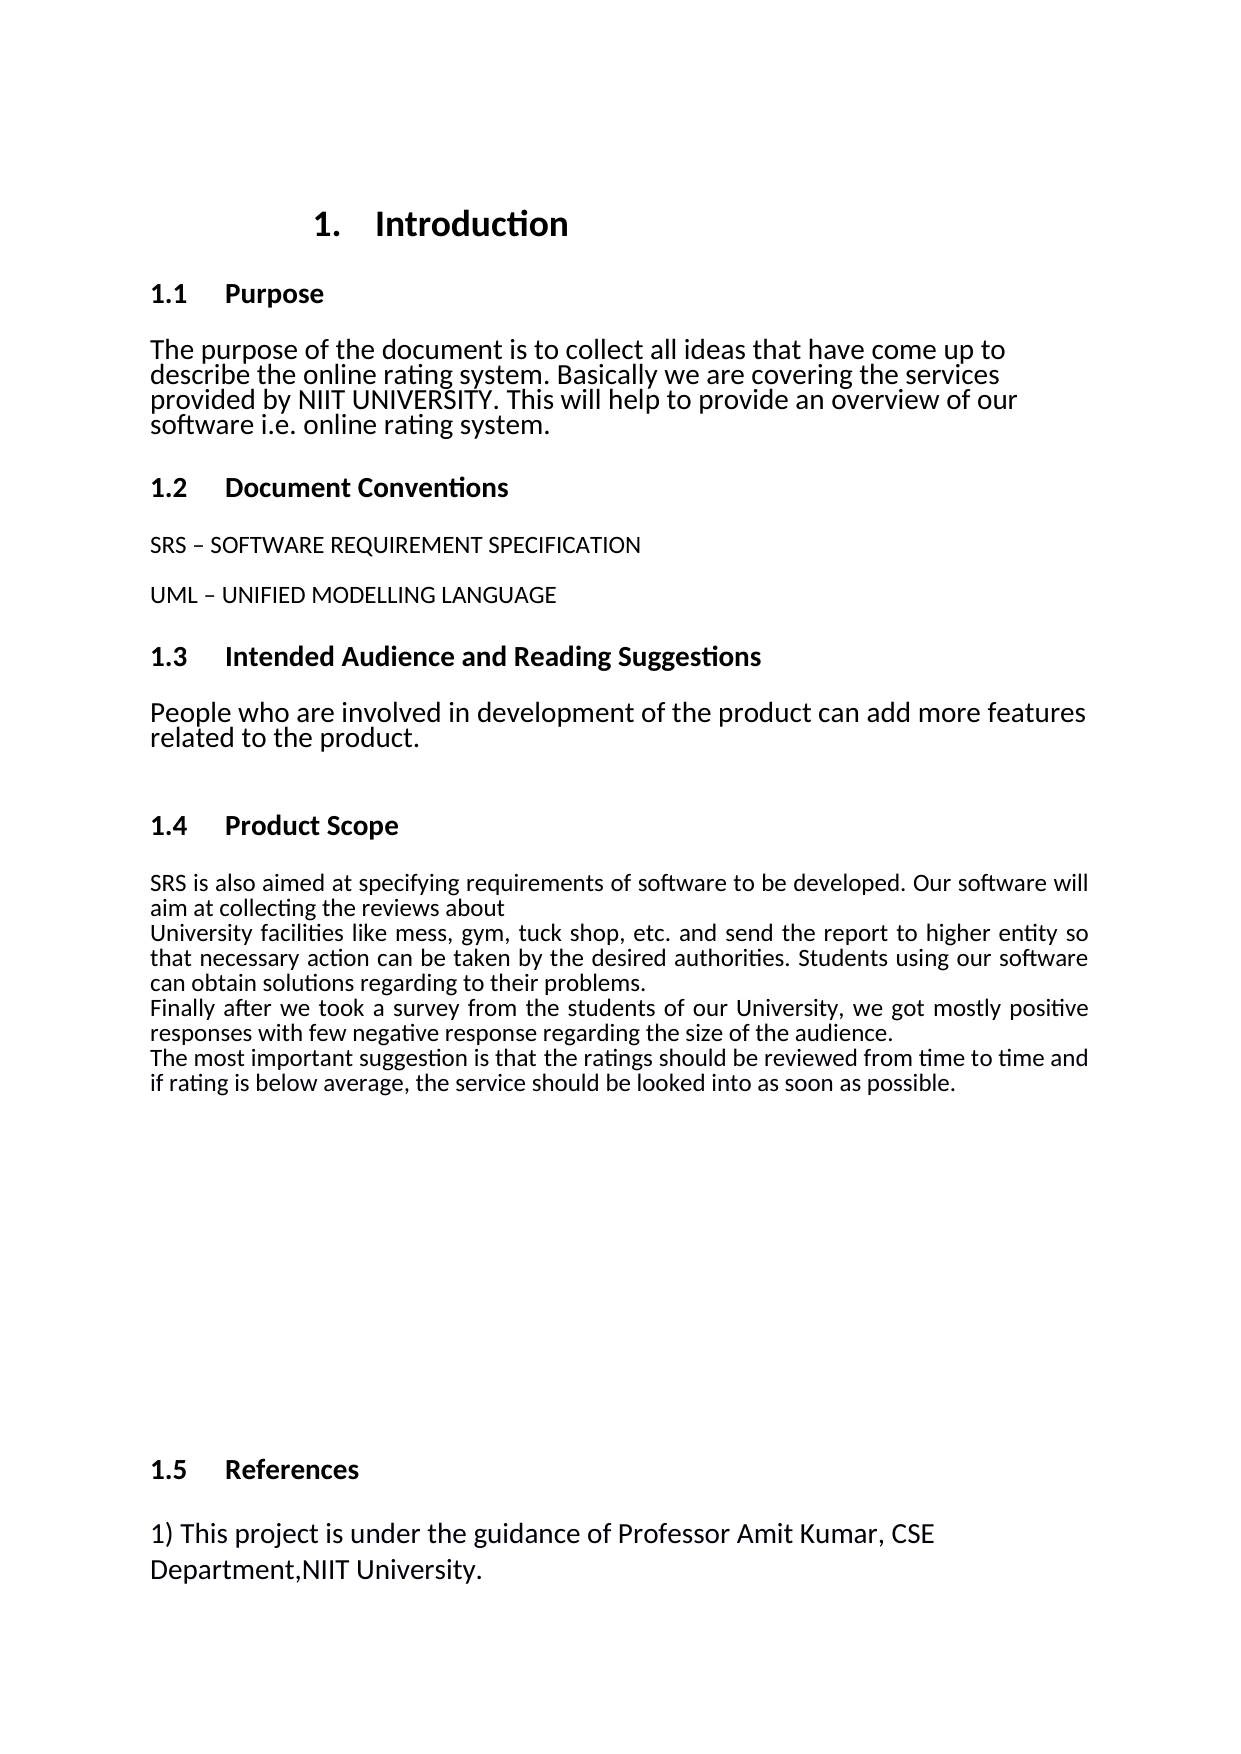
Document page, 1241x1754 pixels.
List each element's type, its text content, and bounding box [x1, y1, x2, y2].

text The purpose of the document is to collect all ideas that have come up to describe the online rating system. Basically we are covering the services provided by NIIT UNIVERSITY. This will help to provide an overview of our software i.e. online rating system. [150, 340, 1090, 440]
text Finally after we took a survey from the students of our University, we got mostly positive responses with few negative response regarding the size of the audience. [150, 997, 1090, 1047]
subtitle References [150, 1451, 1090, 1486]
text SRS is also aimed at specifying requirements of software to be developed. Our software will aim at collecting the reviews about [150, 872, 1090, 922]
subtitle Purpose [150, 275, 1090, 311]
text SRS – SOFTWARE REQUIREMENT SPECIFICATION [150, 534, 1090, 559]
subtitle Intended Audience and Reading Suggestions [150, 638, 1090, 673]
subtitle Product Scope [150, 807, 1090, 842]
text University facilities like mess, gym, tuck shop, etc. and send the report to higher entity so that necessary action can be taken by the desired authorities. Students using our software can obtain solutions regarding to their problems. [150, 922, 1090, 997]
text 1) This project is under the guidance of Professor Amit Kumar, CSE Department,NIIT University. [150, 1516, 1090, 1587]
subtitle Introduction [312, 200, 1090, 246]
text UML – UNIFIED MODELLING LANGUAGE [150, 584, 1090, 609]
text People who are involved in development of the product can add more features related to the product. [150, 703, 1090, 753]
subtitle Document Conventions [150, 469, 1090, 504]
text The most important suggestion is that the ratings should be reviewed from time to time and if rating is below average, the service should be looked into as soon as possible. [150, 1047, 1090, 1097]
